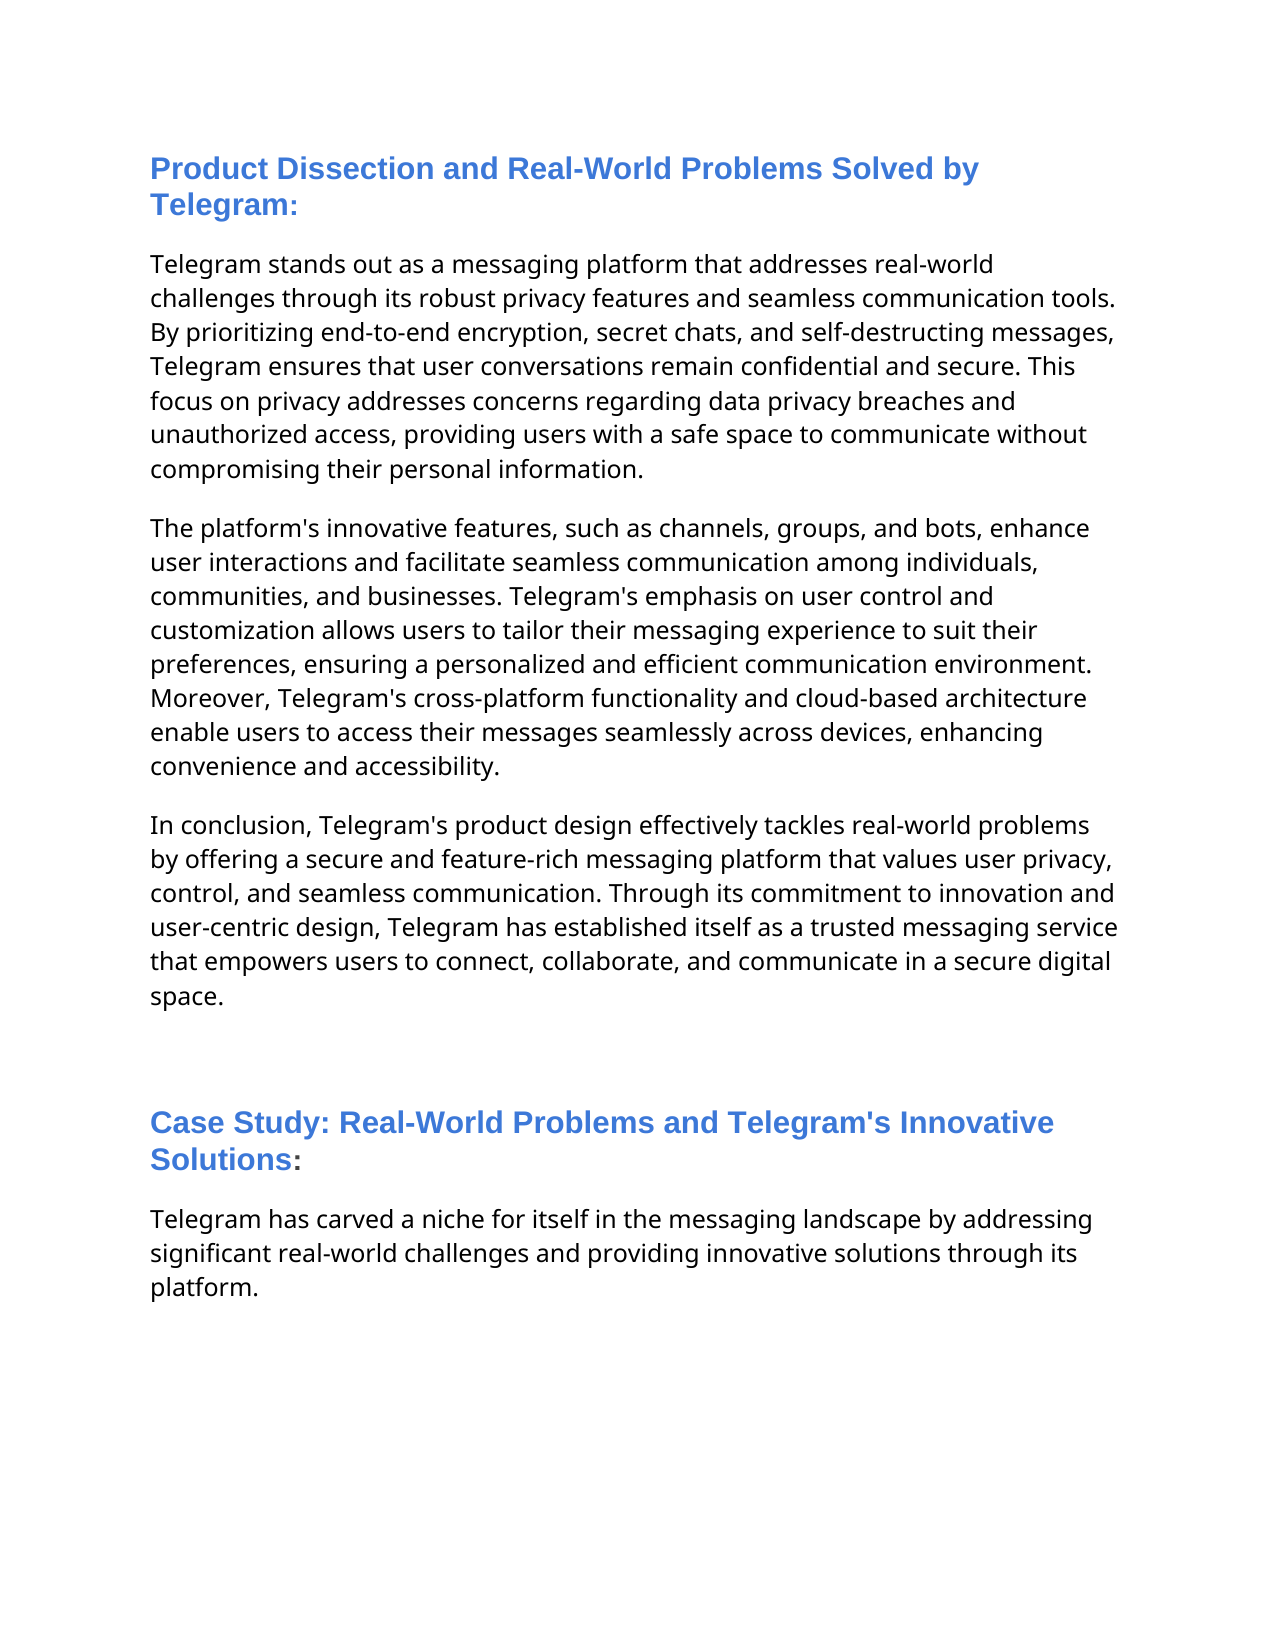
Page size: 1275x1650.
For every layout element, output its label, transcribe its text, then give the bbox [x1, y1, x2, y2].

text In conclusion, Telegram's product design effectively tackles real-world problems by offering a secure and feature-rich messaging platform that values user privacy, control, and seamless communication. Through its commitment to innovation and user-centric design, Telegram has established itself as a trusted messaging service that empowers users to connect, collaborate, and communicate in a secure digital space. [150, 808, 1125, 1012]
text Telegram stands out as a messaging platform that addresses real-world challenges through its robust privacy features and seamless communication tools. By prioritizing end-to-end encryption, secret chats, and self-destructing messages, Telegram ensures that user conversations remain confidential and secure. This focus on privacy addresses concerns regarding data privacy breaches and unauthorized access, providing users with a safe space to communicate without compromising their personal information. [150, 247, 1125, 485]
subtitle Product Dissection and Real-World Problems Solved by Telegram: [150, 150, 1125, 222]
text Telegram has carved a niche for itself in the messaging landscape by addressing significant real-world challenges and providing innovative solutions through its platform. [150, 1201, 1125, 1304]
subtitle Case Study: Real-World Problems and Telegram's Innovative Solutions: [150, 1104, 1125, 1176]
text The platform's innovative features, such as channels, groups, and bots, enhance user interactions and facilitate seamless communication among individuals, communities, and businesses. Telegram's emphasis on user control and customization allows users to tailor their messaging experience to suit their preferences, ensuring a personalized and efficient communication environment. Moreover, Telegram's cross-platform functionality and cloud-based architecture enable users to access their messages seamlessly across devices, enhancing convenience and accessibility. [150, 510, 1125, 783]
